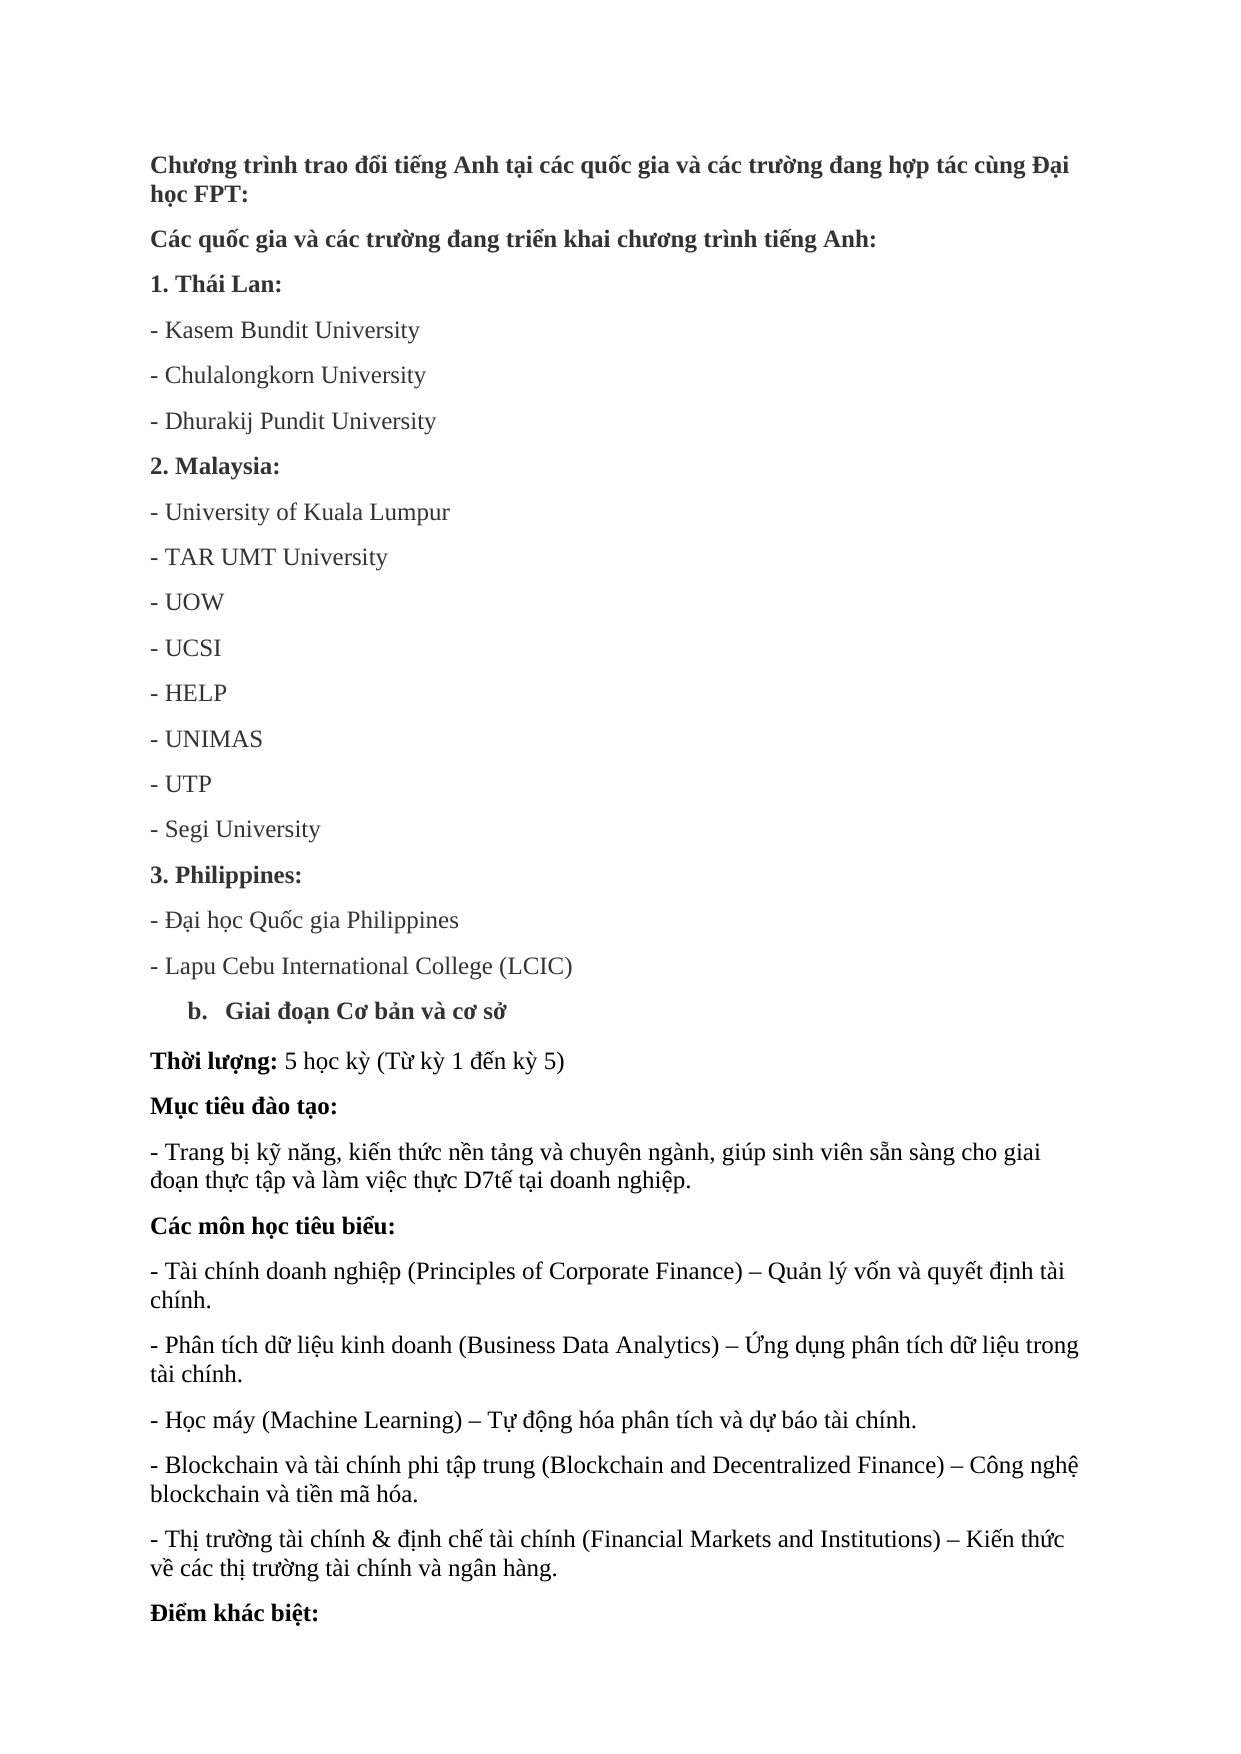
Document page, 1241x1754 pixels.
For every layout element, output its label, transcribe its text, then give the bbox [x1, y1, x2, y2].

text - Tài chính doanh nghiệp (Principles of Corporate Finance) – Quản lý vốn và quyết định tài chính. [150, 1256, 1090, 1314]
text Các quốc gia và các trường đang triển khai chương trình tiếng Anh: [150, 224, 1090, 253]
text - Thị trường tài chính & định chế tài chính (Financial Markets and Institutions) – Kiến thức về các thị trường tài chính và ngân hàng. [150, 1524, 1090, 1582]
text - Lapu Cebu International College (LCIC) [150, 951, 1090, 979]
text Các môn học tiêu biểu: [150, 1211, 1090, 1240]
text - TAR UMT University [150, 542, 1090, 571]
text - UOW [150, 587, 1090, 616]
text - Đại học Quốc gia Philippines [150, 905, 1090, 934]
text 2. Malaysia: [150, 451, 1090, 480]
text - University of Kuala Lumpur [150, 497, 1090, 525]
text - Phân tích dữ liệu kinh doanh (Business Data Analytics) – Ứng dụng phân tích dữ liệu trong tài chính. [150, 1331, 1090, 1388]
text - Blockchain và tài chính phi tập trung (Blockchain and Decentralized Finance) – Công nghệ blockchain và tiền mã hóa. [150, 1450, 1090, 1508]
text - Segi University [150, 814, 1090, 843]
text - UNIMAS [150, 724, 1090, 752]
text - HELP [150, 678, 1090, 707]
text 3. Philippines: [150, 860, 1090, 889]
text - Chulalongkorn University [150, 360, 1090, 389]
text - Kasem Bundit University [150, 315, 1090, 344]
list Giai đoạn Cơ bản và cơ sở [187, 996, 1090, 1025]
text Mục tiêu đào tạo: [150, 1091, 1090, 1120]
text Chương trình trao đổi tiếng Anh tại các quốc gia và các trường đang hợp tác cùng Đại học FPT: [150, 150, 1090, 207]
text 1. Thái Lan: [150, 269, 1090, 298]
text - UCSI [150, 633, 1090, 662]
text Điểm khác biệt: [150, 1598, 1090, 1627]
text - Học máy (Machine Learning) – Tự động hóa phân tích và dự báo tài chính. [150, 1405, 1090, 1433]
text - UTP [150, 769, 1090, 798]
text - Dhurakij Pundit University [150, 406, 1090, 434]
text Thời lượng: 5 học kỳ (Từ kỳ 1 đến kỳ 5) [150, 1046, 1090, 1075]
text - Trang bị kỹ năng, kiến thức nền tảng và chuyên ngành, giúp sinh viên sẵn sàng cho giai đoạn thực tập và làm việc thực D7tế tại doanh nghiệp. [150, 1137, 1090, 1194]
